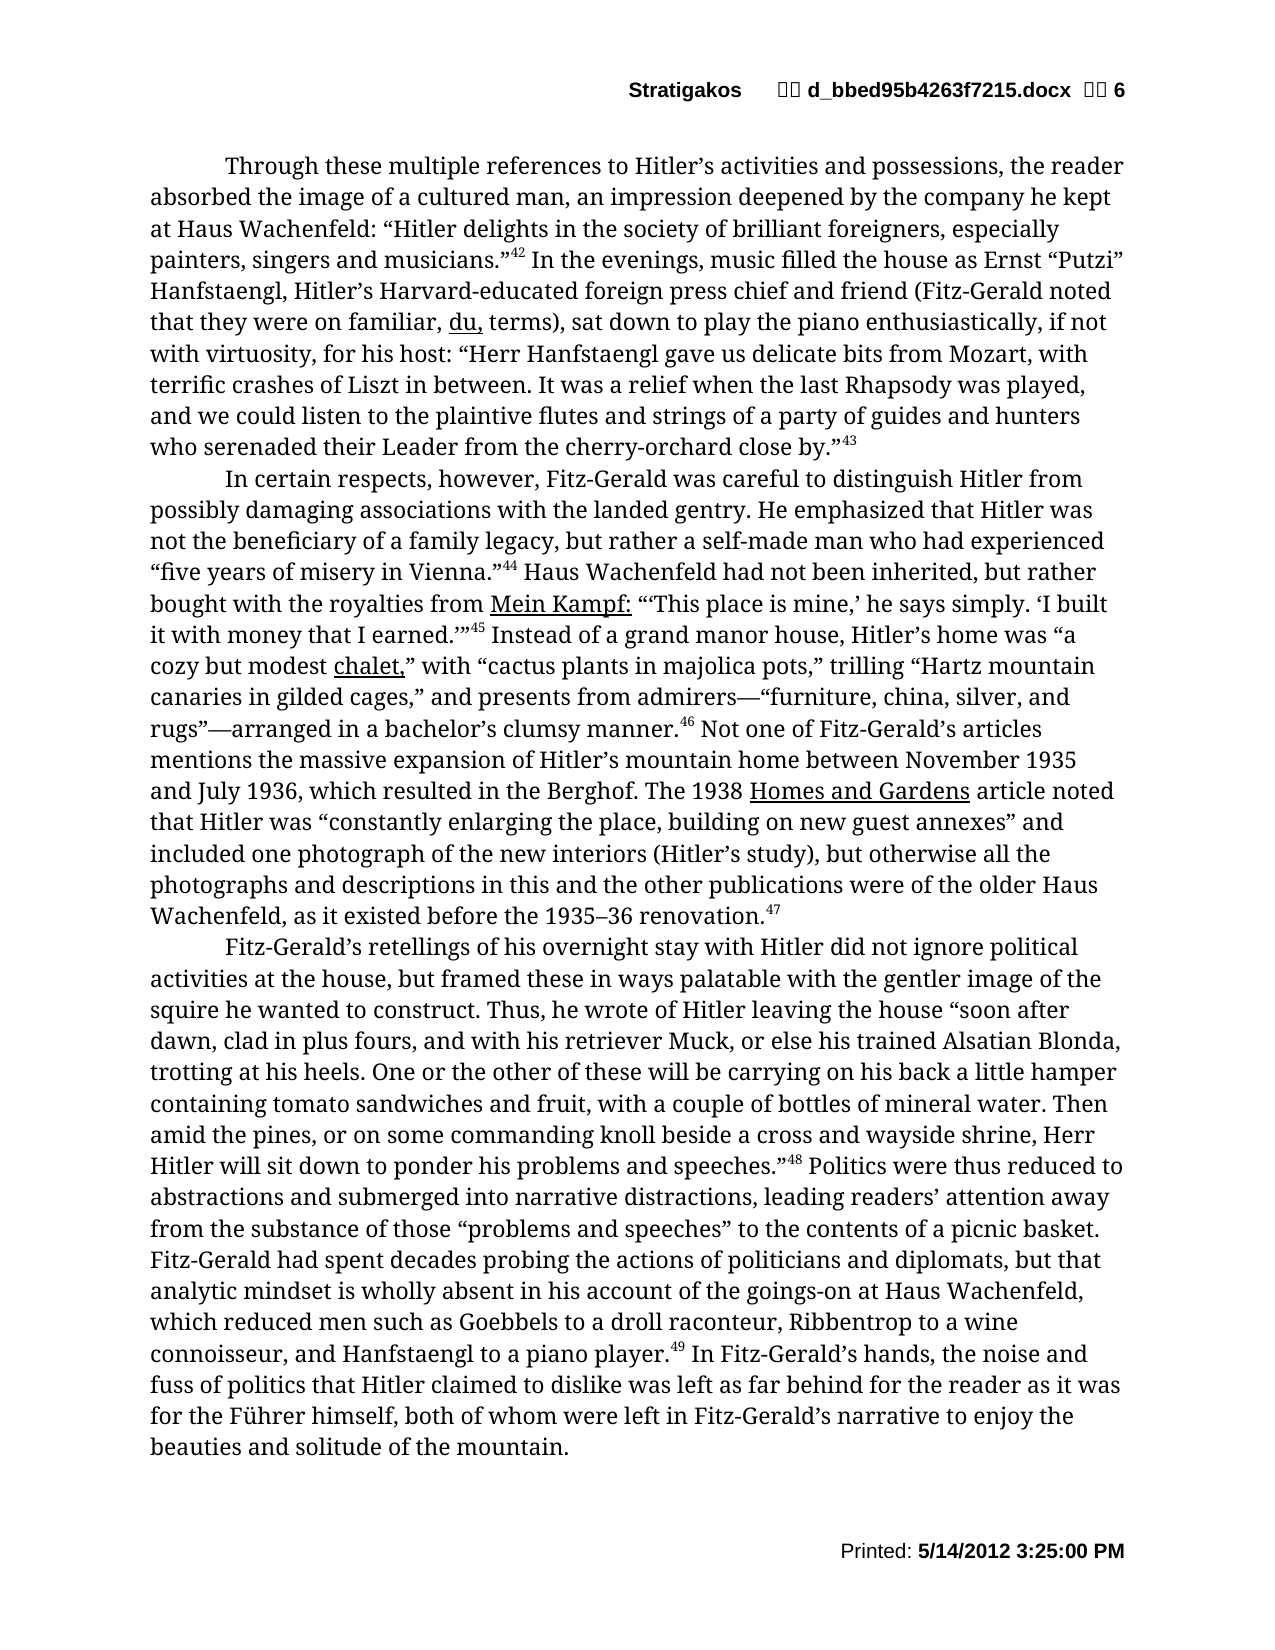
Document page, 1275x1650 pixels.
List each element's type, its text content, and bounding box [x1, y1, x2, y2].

text In certain respects, however, Fitz-Gerald was careful to distinguish Hitler from possibly damaging associations with the landed gentry. He emphasized that Hitler was not the beneficiary of a family legacy, but rather a self-made man who had experienced “five years of misery in Vienna.”44 Haus Wachenfeld had not been inherited, but rather bought with the royalties from Mein Kampf: “‘This place is mine,’ he says simply. ‘I built it with money that I earned.’”45 Instead of a grand manor house, Hitler’s home was “a cozy but modest chalet,” with “cactus plants in majolica pots,” trilling “Hartz mountain canaries in gilded cages,” and presents from admirers—“furniture, china, silver, and rugs”—arranged in a bachelor’s clumsy manner.46 Not one of Fitz-Gerald’s articles mentions the massive expansion of Hitler’s mountain home between November 1935 and July 1936, which resulted in the Berghof. The 1938 Homes and Gardens article noted that Hitler was “constantly enlarging the place, building on new guest annexes” and included one photograph of the new interiors (Hitler’s study), but otherwise all the photographs and descriptions in this and the other publications were of the older Haus Wachenfeld, as it existed before the 1935–36 renovation.47 [150, 462, 1125, 931]
text Through these multiple references to Hitler’s activities and possessions, the reader absorbed the image of a cultured man, an impression deepened by the company he kept at Haus Wachenfeld: “Hitler delights in the society of brilliant foreigners, especially painters, singers and musicians.”42 In the evenings, music filled the house as Ernst “Putzi” Hanfstaengl, Hitler’s Harvard-educated foreign press chief and friend (Fitz-Gerald noted that they were on familiar, du, terms), sat down to play the piano enthusiastically, if not with virtuosity, for his host: “Herr Hanfstaengl gave us delicate bits from Mozart, with terrific crashes of Liszt in between. It was a relief when the last Rhapsody was played, and we could listen to the plaintive flutes and strings of a party of guides and hunters who serenaded their Leader from the cherry-orchard close by.”43 [150, 150, 1125, 462]
text Fitz-Gerald’s retellings of his overnight stay with Hitler did not ignore political activities at the house, but framed these in ways palatable with the gentler image of the squire he wanted to construct. Thus, he wrote of Hitler leaving the house “soon after dawn, clad in plus fours, and with his retriever Muck, or else his trained Alsatian Blonda, trotting at his heels. One or the other of these will be carrying on his back a little hamper containing tomato sandwiches and fruit, with a couple of bottles of mineral water. Then amid the pines, or on some commanding knoll beside a cross and wayside shrine, Herr Hitler will sit down to ponder his problems and speeches.”48 Politics were thus reduced to abstractions and submerged into narrative distractions, leading readers’ attention away from the substance of those “problems and speeches” to the contents of a picnic basket. Fitz-Gerald had spent decades probing the actions of politicians and diplomats, but that analytic mindset is wholly absent in his account of the goings-on at Haus Wachenfeld, which reduced men such as Goebbels to a droll raconteur, Ribbentrop to a wine connoisseur, and Hanfstaengl to a piano player.49 In Fitz-Gerald’s hands, the noise and fuss of politics that Hitler claimed to dislike was left as far behind for the reader as it was for the Führer himself, both of whom were left in Fitz-Gerald’s narrative to enjoy the beauties and solitude of the mountain. [150, 931, 1125, 1462]
